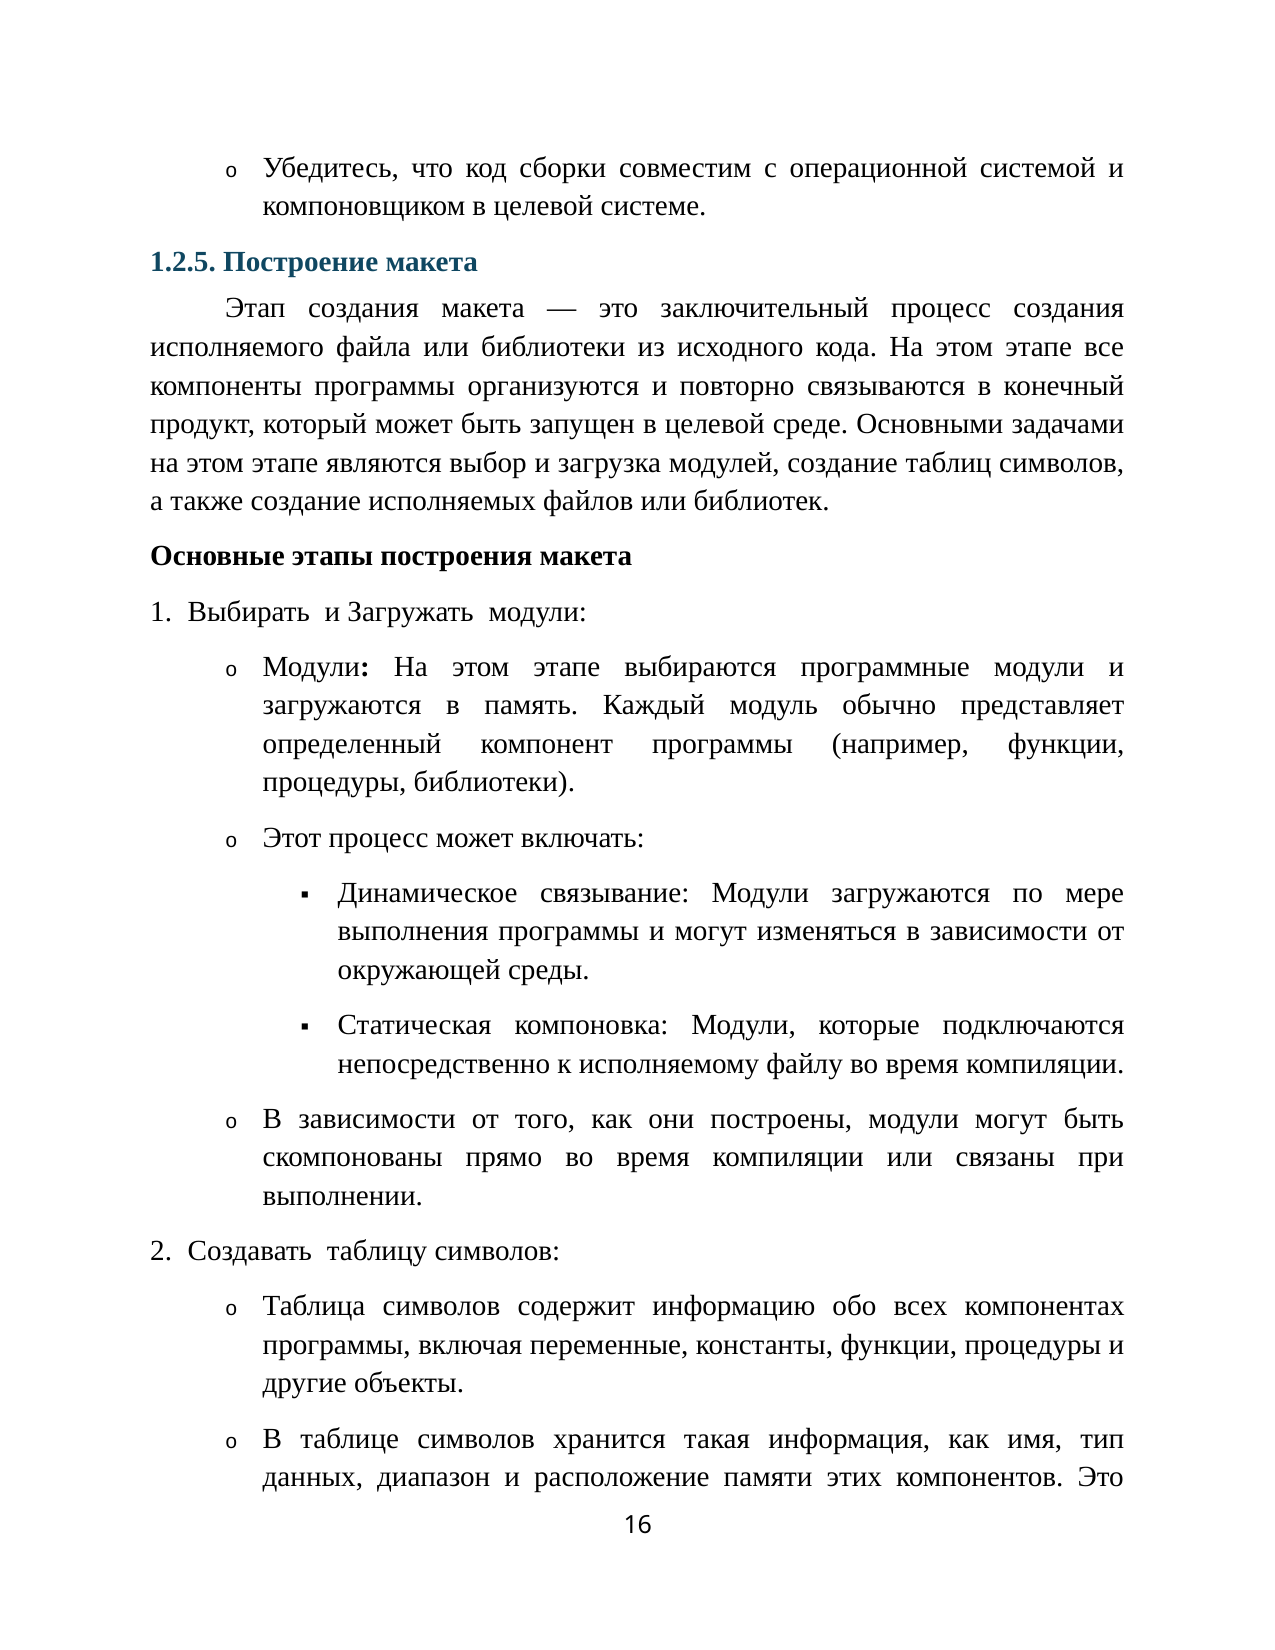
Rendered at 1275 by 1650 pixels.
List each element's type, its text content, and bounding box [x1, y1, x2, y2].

list Таблица символов содержит информацию обо всех компонентах программы, включая переменные, константы, функции, процедуры и другие объекты. [225, 1288, 1125, 1399]
list В зависимости от того, как они построены, модули могут быть скомпонованы прямо во время компиляции или связаны при выполнении. [225, 1101, 1125, 1212]
list Динамическое связывание: Модули загружаются по мере выполнения программы и могут изменяться в зависимости от окружающей среды. [300, 875, 1125, 986]
list Убедитесь, что код сборки совместим с операционной системой и компоновщиком в целевой системе. [225, 150, 1125, 222]
list Этот процесс может включать: [225, 820, 1125, 853]
subtitle 1.2.5. Построение макета [150, 244, 1125, 277]
list Статическая компоновка: Модули, которые подключаются непосредственно к исполняемому файлу во время компиляции. [300, 1007, 1125, 1079]
list Модули: На этом этапе выбираются программные модули и загружаются в память. Каждый модуль обычно представляет определенный компонент программы (например, функции, процедуры, библиотеки). [225, 649, 1125, 798]
list Выбирать и Загружать модули: [150, 594, 1125, 627]
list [225, 1421, 1125, 1493]
list Создавать таблицу символов: [150, 1233, 1125, 1267]
text Этап создания макета — это заключительный процесс создания исполняемого файла или библиотеки из исходного кода. На этом этапе все компоненты программы организуются и повторно связываются в конечный продукт, который может быть запущен в целевой среде. Основными задачами на этом этапе являются выбор и загрузка модулей, создание таблиц символов, а также создание исполняемых файлов или библиотек. [150, 291, 1125, 517]
text Основные этапы построения макета [150, 538, 1125, 572]
